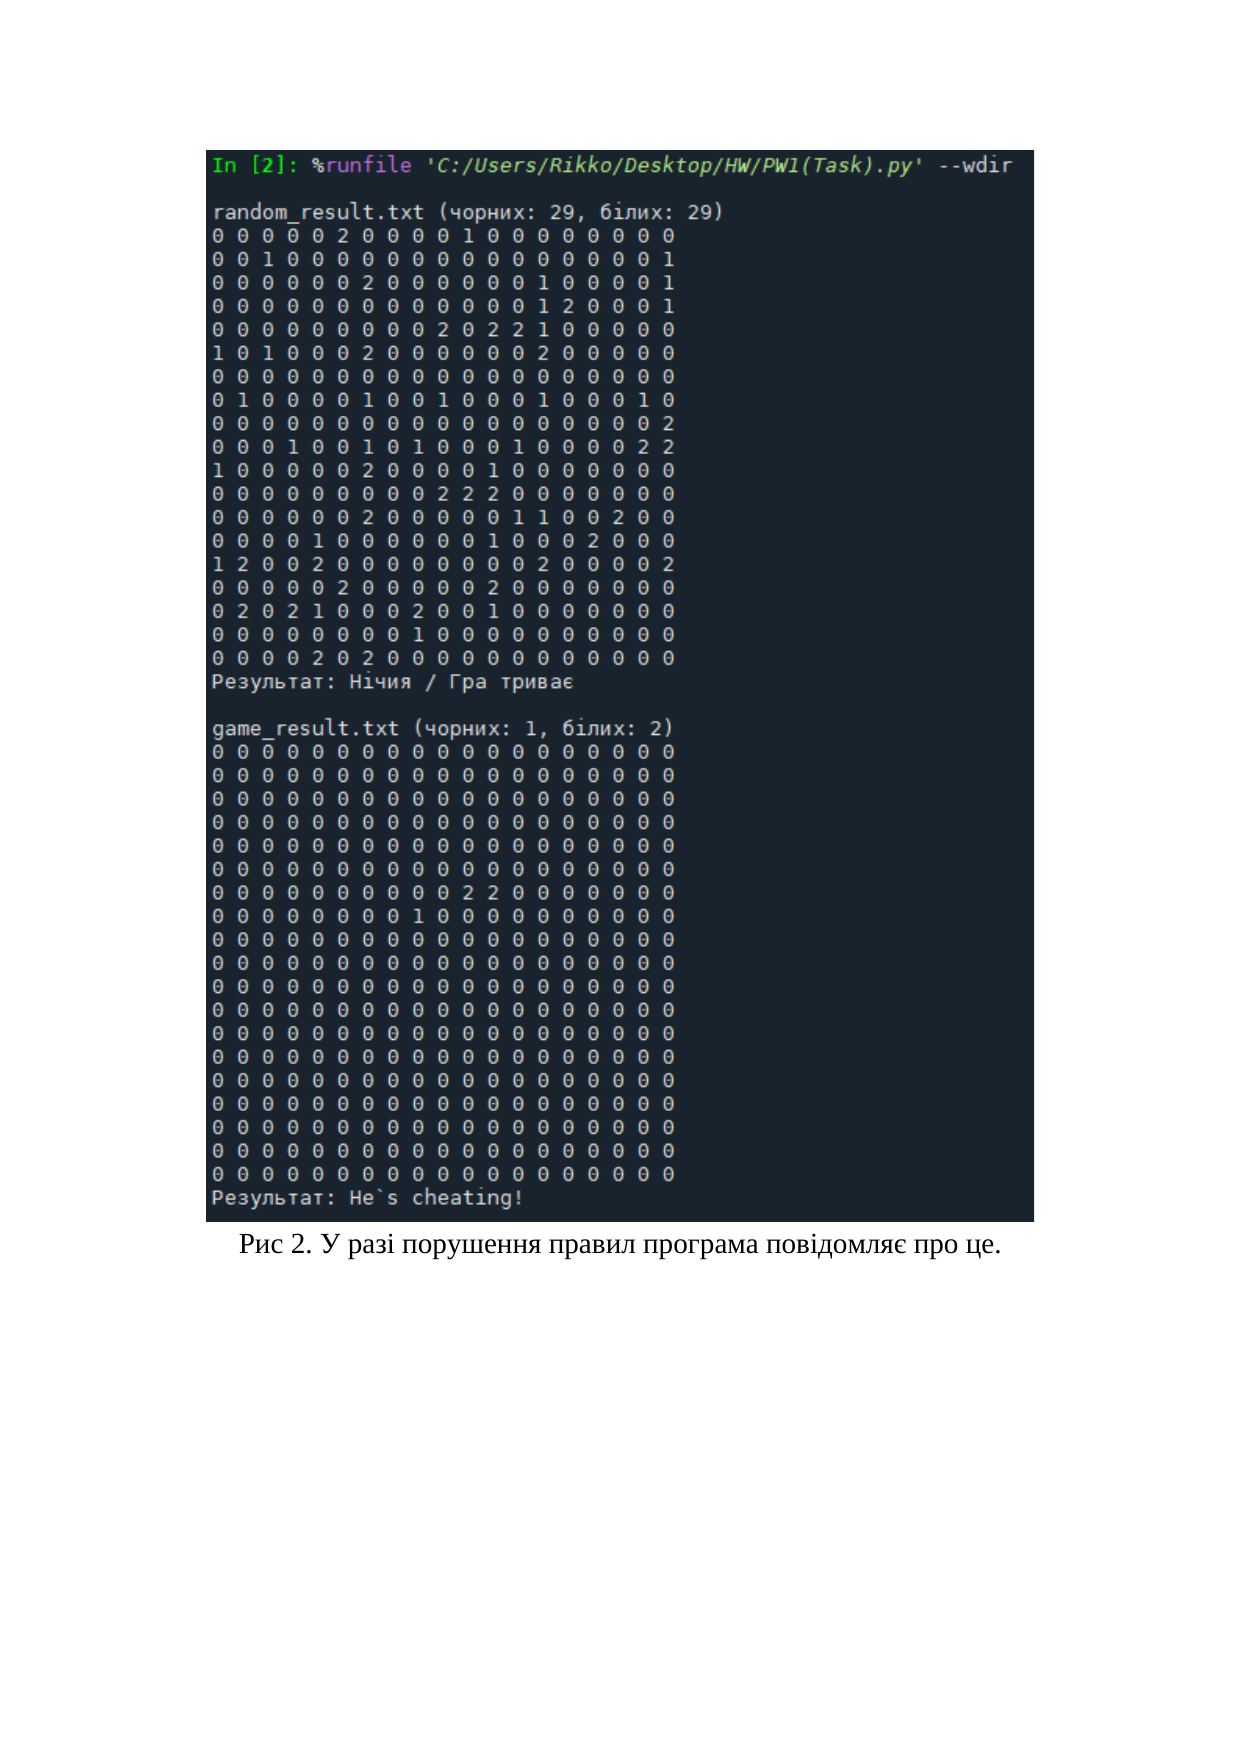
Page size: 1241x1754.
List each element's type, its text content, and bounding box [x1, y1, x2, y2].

picture [206, 150, 1035, 1222]
text Рис 2. У разі порушення правил програма повідомляє про це. [150, 1226, 1090, 1259]
